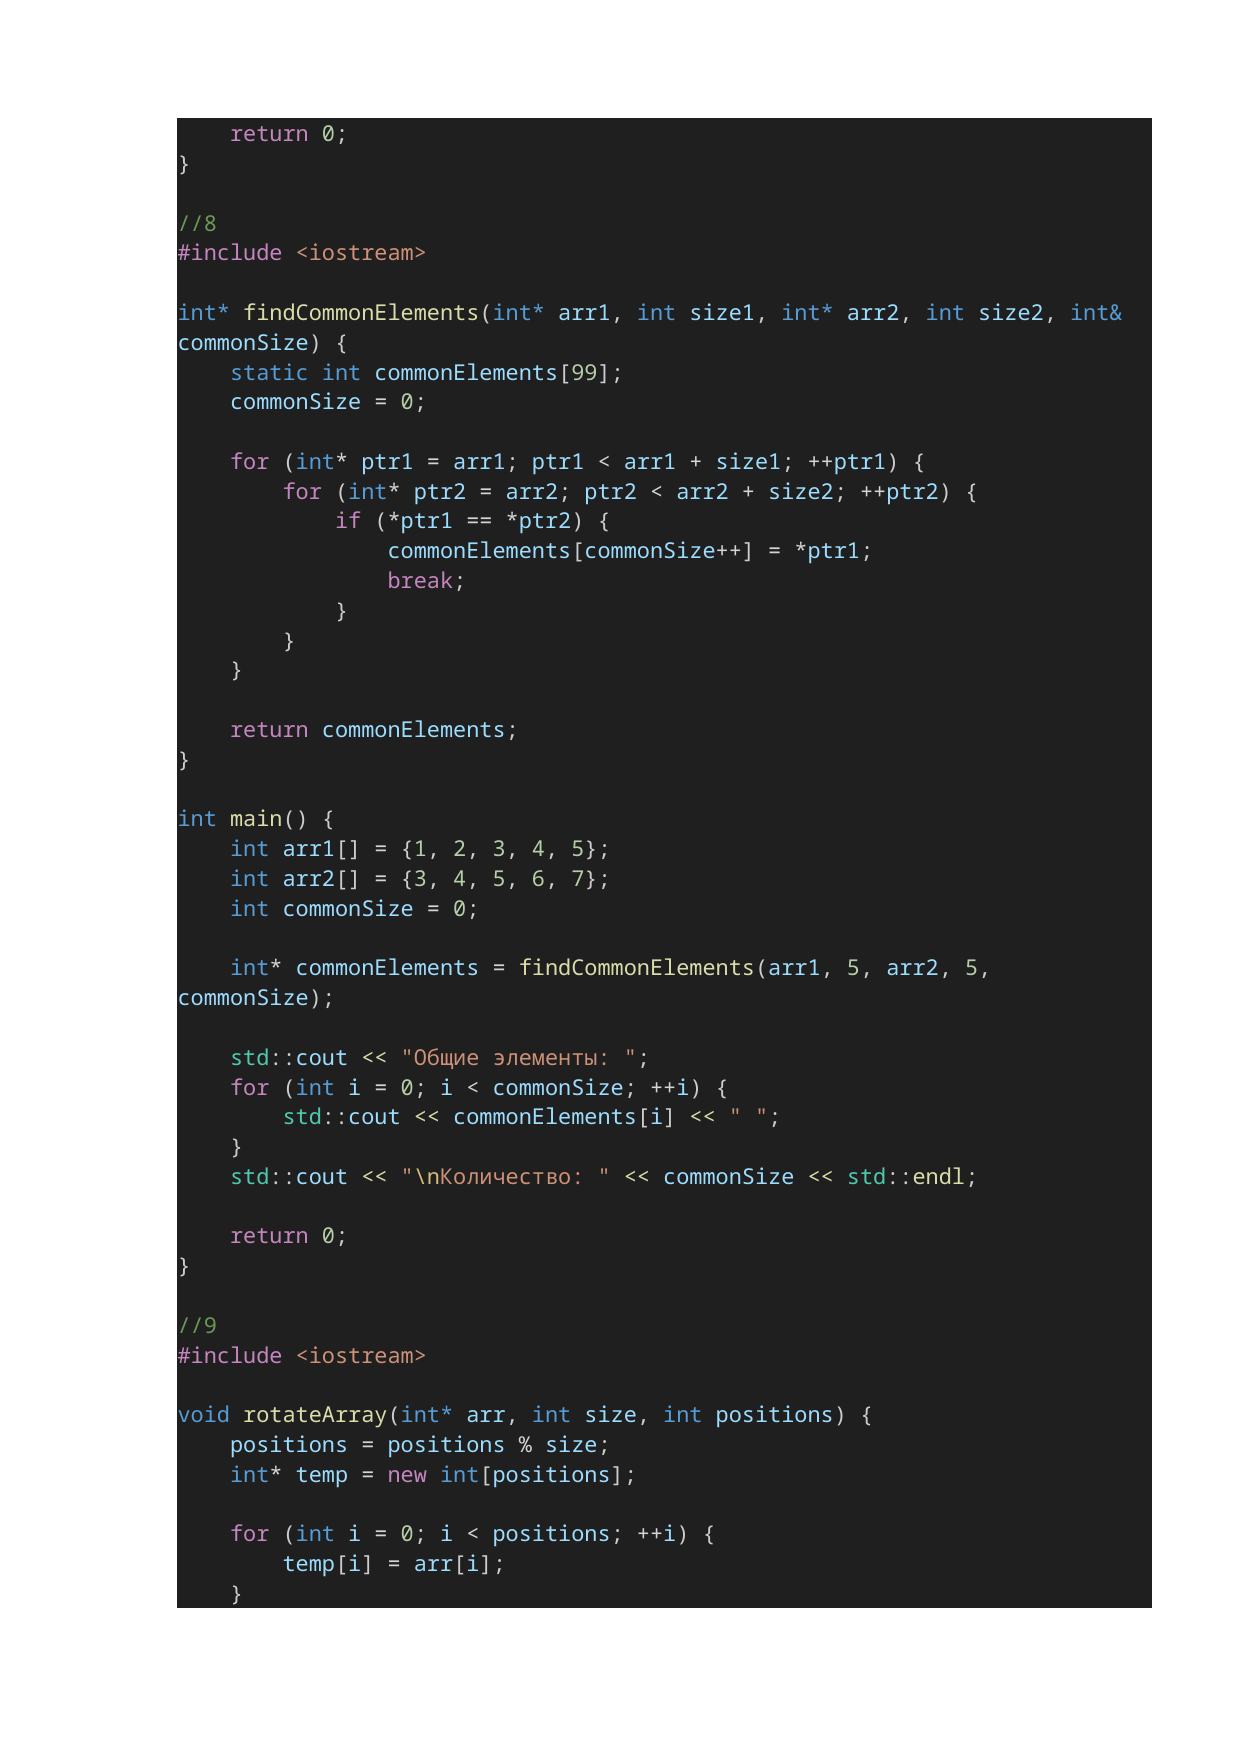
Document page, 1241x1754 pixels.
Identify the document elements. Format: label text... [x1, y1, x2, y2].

text for (int i = 0; i < commonSize; ++i) { [177, 1071, 1152, 1101]
text temp[i] = arr[i]; [177, 1548, 1152, 1578]
text return commonElements; [177, 714, 1152, 744]
text } [177, 595, 1152, 624]
text for (int* ptr2 = arr2; ptr2 < arr2 + size2; ++ptr2) { [177, 476, 1152, 505]
text //9 [177, 1310, 1152, 1339]
text break; [177, 565, 1152, 595]
text int arr2[] = {3, 4, 5, 6, 7}; [177, 863, 1152, 893]
text //8 [177, 207, 1152, 237]
text #include <iostream> [177, 237, 1152, 267]
text return 0; [177, 1220, 1152, 1250]
text std::cout << "\nКоличество: " << commonSize << std::endl; [177, 1161, 1152, 1191]
text std::cout << commonElements[i] << " "; [177, 1101, 1152, 1131]
text positions = positions % size; [177, 1429, 1152, 1459]
text } [177, 1578, 1152, 1608]
text int main() { [177, 803, 1152, 833]
text } [177, 624, 1152, 654]
text } [177, 148, 1152, 178]
text #include <iostream> [177, 1339, 1152, 1369]
text int* findCommonElements(int* arr1, int size1, int* arr2, int size2, int& commonSize) { [177, 297, 1152, 356]
text int commonSize = 0; [177, 893, 1152, 922]
text } [177, 1131, 1152, 1161]
text std::cout << "Общие элементы: "; [177, 1042, 1152, 1071]
text int* temp = new int[positions]; [177, 1459, 1152, 1488]
text if (*ptr1 == *ptr2) { [177, 505, 1152, 535]
text static int commonElements[99]; [177, 356, 1152, 386]
text int* commonElements = findCommonElements(arr1, 5, arr2, 5, commonSize); [177, 952, 1152, 1012]
text void rotateArray(int* arr, int size, int positions) { [177, 1399, 1152, 1429]
text commonElements[commonSize++] = *ptr1; [177, 535, 1152, 565]
text } [177, 744, 1152, 773]
text return 0; [177, 118, 1152, 148]
text } [177, 1250, 1152, 1280]
text int arr1[] = {1, 2, 3, 4, 5}; [177, 833, 1152, 863]
text } [177, 654, 1152, 684]
text commonSize = 0; [177, 386, 1152, 416]
text for (int i = 0; i < positions; ++i) { [177, 1518, 1152, 1548]
text for (int* ptr1 = arr1; ptr1 < arr1 + size1; ++ptr1) { [177, 446, 1152, 476]
